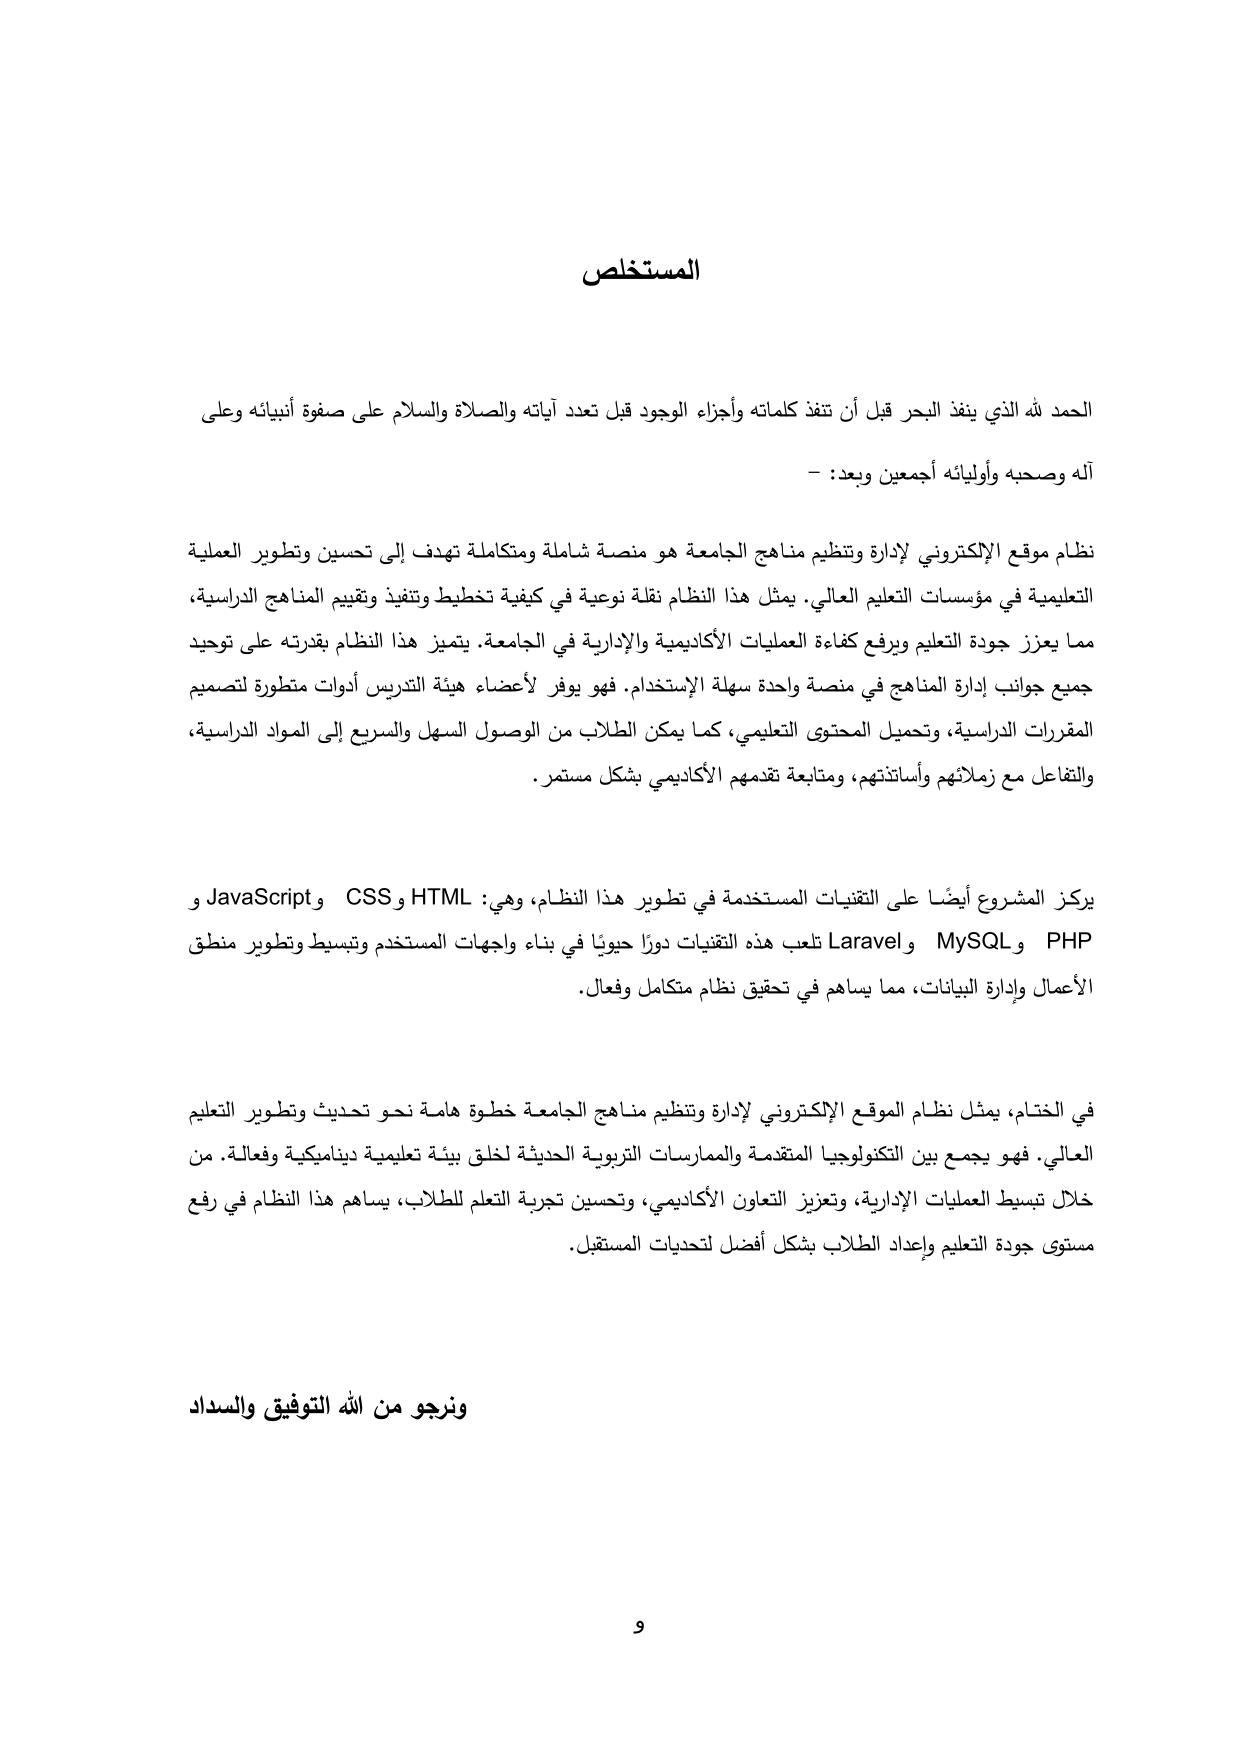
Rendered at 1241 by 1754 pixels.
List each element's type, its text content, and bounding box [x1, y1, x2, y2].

text ونرجو من الله التوفيق والسداد [187, 1381, 1092, 1429]
text في الختام، يمثل نظام الموقع الإلكتروني لإدارة وتنظيم مناهج الجامعة خطوة هامة نحو تحديث وتطوير التعليم العالي. فهو يجمع بين التكنولوجيا المتقدمة والممارسات التربوية الحديثة لخلق بيئة تعليمية ديناميكية وفعالة. من خلال تبسيط العمليات الإدارية، وتعزيز التعاون الأكاديمي، وتحسين تجربة التعلم للطلاب، يساهم هذا النظام في رفع مستوى جودة التعليم وإعداد الطلاب بشكل أفضل لتحديات المستقبل. [187, 1088, 1092, 1264]
text نظام موقع الإلكتروني لإدارة وتنظيم مناهج الجامعة هو منصة شاملة ومتكاملة تهدف إلى تحسين وتطوير العملية التعليمية في مؤسسات التعليم العالي. يمثل هذا النظام نقلة نوعية في كيفية تخطيط وتنفيذ وتقييم المناهج الدراسية، مما يعزز جودة التعليم ويرفع كفاءة العمليات الأكاديمية والإدارية في الجامعة. يتميز هذا النظام بقدرته على توحيد جميع جوانب إدارة المناهج في منصة واحدة سهلة الإستخدام. فهو يوفر لأعضاء هيئة التدريس أدوات متطورة لتصميم المقررات الدراسية، وتحميل المحتوى التعليمي، كما يمكن الطلاب من الوصول السهل والسريع إلى المواد الدراسية، والتفاعل مع زملائهم وأساتذتهم، ومتابعة تقدمهم الأكاديمي بشكل مستمر. [187, 530, 1092, 795]
text الحمد لله الذي ينفذ البحر قبل أن تنفذ كلماته وأجزاء الوجود قبل تعدد آياته والصلاة والسلام على صفوة أنبيائه وعلى آله وصحبه وأوليائه أجمعين وبعد: - [187, 389, 1092, 493]
text يركز المشروع أيضًا على التقنيات المستخدمة في تطوير هذا النظام، وهي: HTML وCSS وJavaScript وPHP وMySQL وLaravel تلعب هذه التقنيات دورًا حيويًا في بناء واجهات المستخدم وتبسيط وتطوير منطق الأعمال وإدارة البيانات، مما يساهم في تحقيق نظام متكامل وفعال. [187, 876, 1092, 1007]
subtitle المستخلص [187, 242, 1092, 297]
